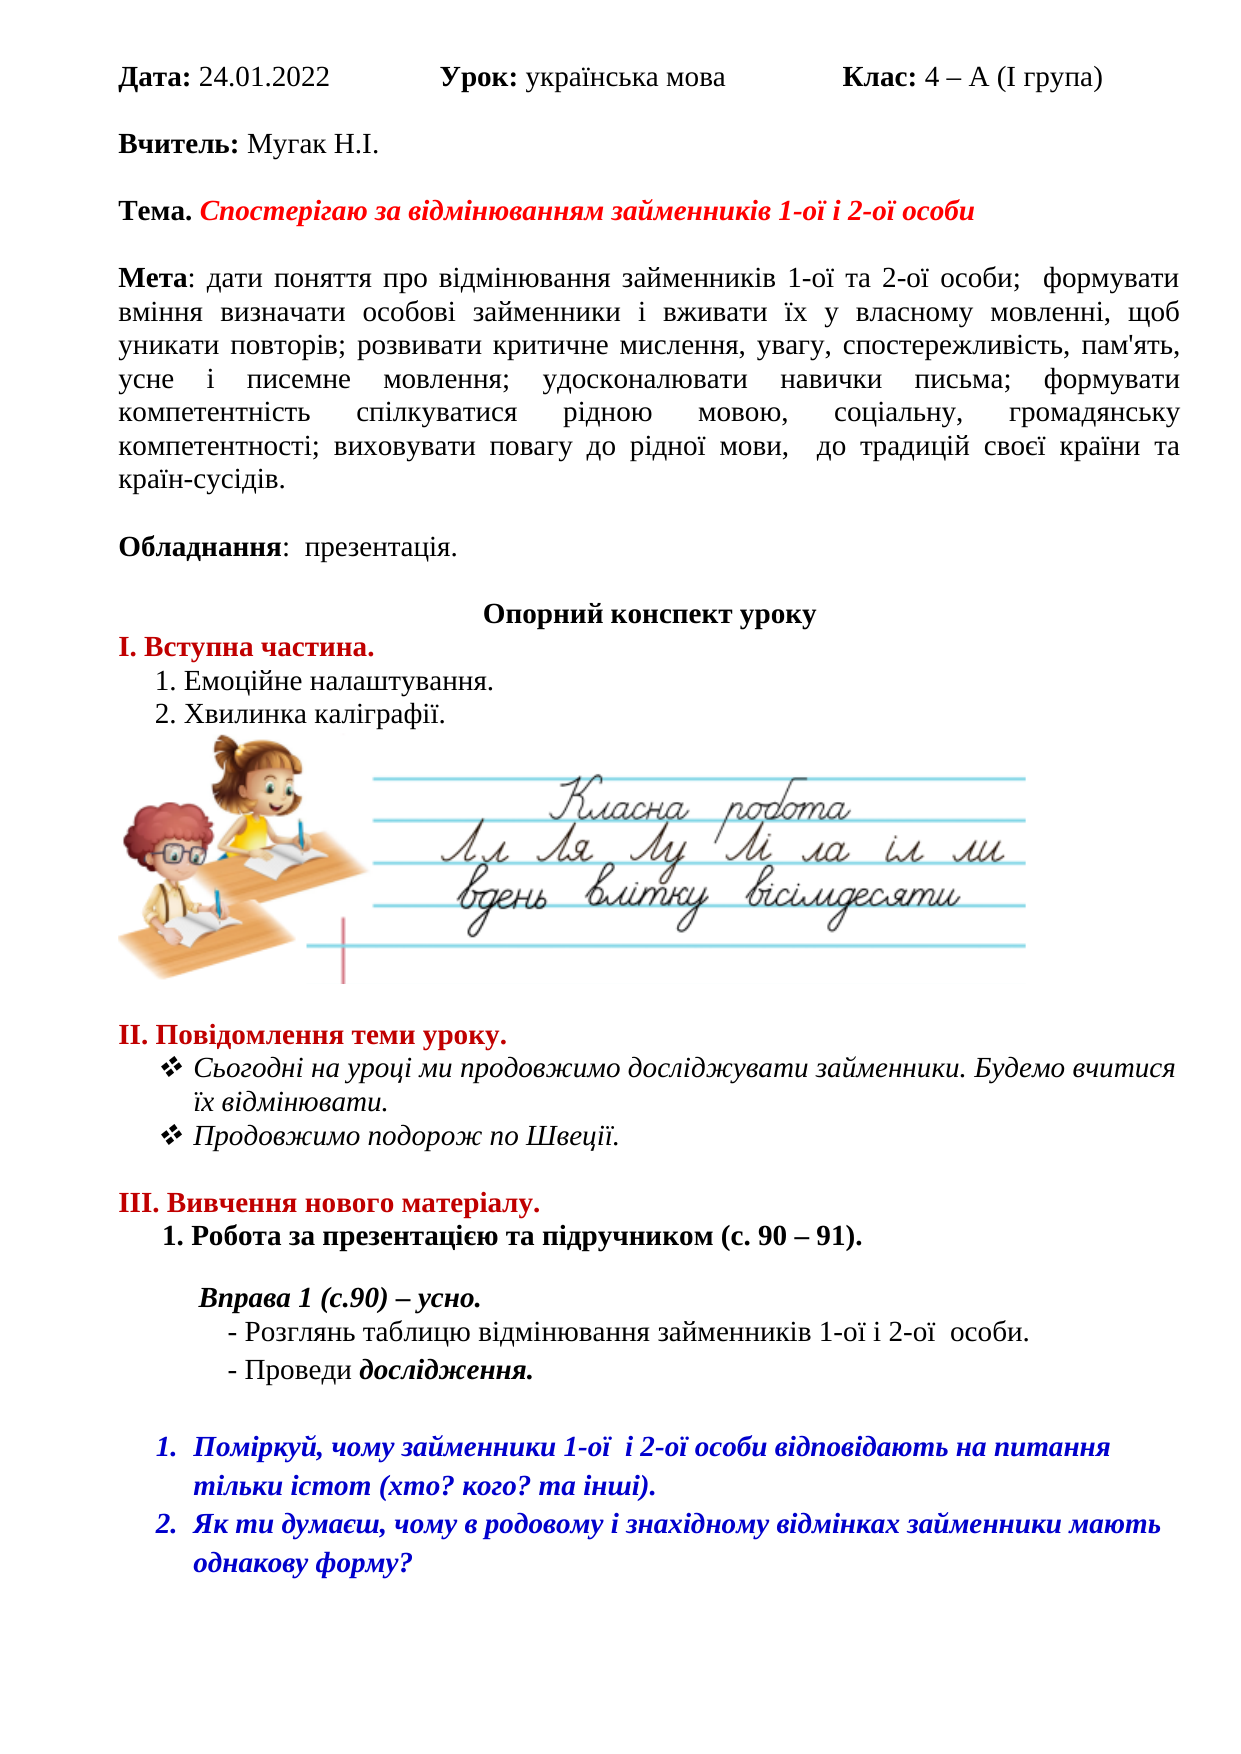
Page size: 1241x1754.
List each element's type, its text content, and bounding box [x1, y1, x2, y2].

text Опорний конспект уроку [118, 596, 1181, 629]
list Як ти думаєш, чому в родовому і знахідному відмінках займенники мають однакову форму? [156, 1506, 1181, 1578]
text - Проведи дослідження. [118, 1352, 1181, 1386]
text Вчитель: Мугак Н.І. [118, 126, 1139, 160]
text Мета: дати поняття про відмінювання займенників 1-ої та 2-ої особи; формувати вміння визначати особові займенники і вживати їх у власному мовленні, щоб уникати повторів; розвивати критичне мислення, увагу, спостережливість, пам'ять, усне і писемне мовлення; удосконалювати навички письма; формувати компетентність спілкуватися рідною мовою, соціальну, громадянську компетентності; виховувати повагу до рідної мови, до традицій своєї країни та країн-сусідів. [118, 260, 1181, 495]
text 1. Робота за презентацією та підручником (с. 90 – 91). [118, 1218, 1181, 1252]
text Вправа 1 (с.90) – усно. [118, 1280, 1181, 1314]
text ІІІ. Вивчення нового матеріалу. [118, 1185, 1181, 1218]
picture [118, 730, 1026, 984]
text Тема. Спостерігаю за відмінюванням займенників 1-ої і 2-ої особи [118, 193, 1139, 227]
text 2. Хвилинка каліграфії. [118, 696, 1181, 730]
list Поміркуй, чому займенники 1-ої і 2-ої особи відповідають на питання тільки істот (хто? кого? та інші). [156, 1429, 1181, 1501]
text Дата: 24.01.2022 Урок: українська мова Клас: 4 – А (І група) [118, 59, 1139, 93]
text Обладнання: презентація. [118, 529, 1181, 562]
text 1. Емоційне налаштування. [118, 663, 1181, 696]
text ІІ. Повідомлення теми уроку. [118, 1017, 1181, 1051]
text І. Вступна частина. [118, 629, 1181, 663]
list Продовжимо подорож по Швеції. [156, 1118, 1181, 1151]
text - Розглянь таблицю відмінювання займенників 1-ої і 2-ої особи. [118, 1314, 1181, 1347]
list Сьогодні на уроці ми продовжимо досліджувати займенники. Будемо вчитися їх відмінювати. [156, 1051, 1181, 1118]
